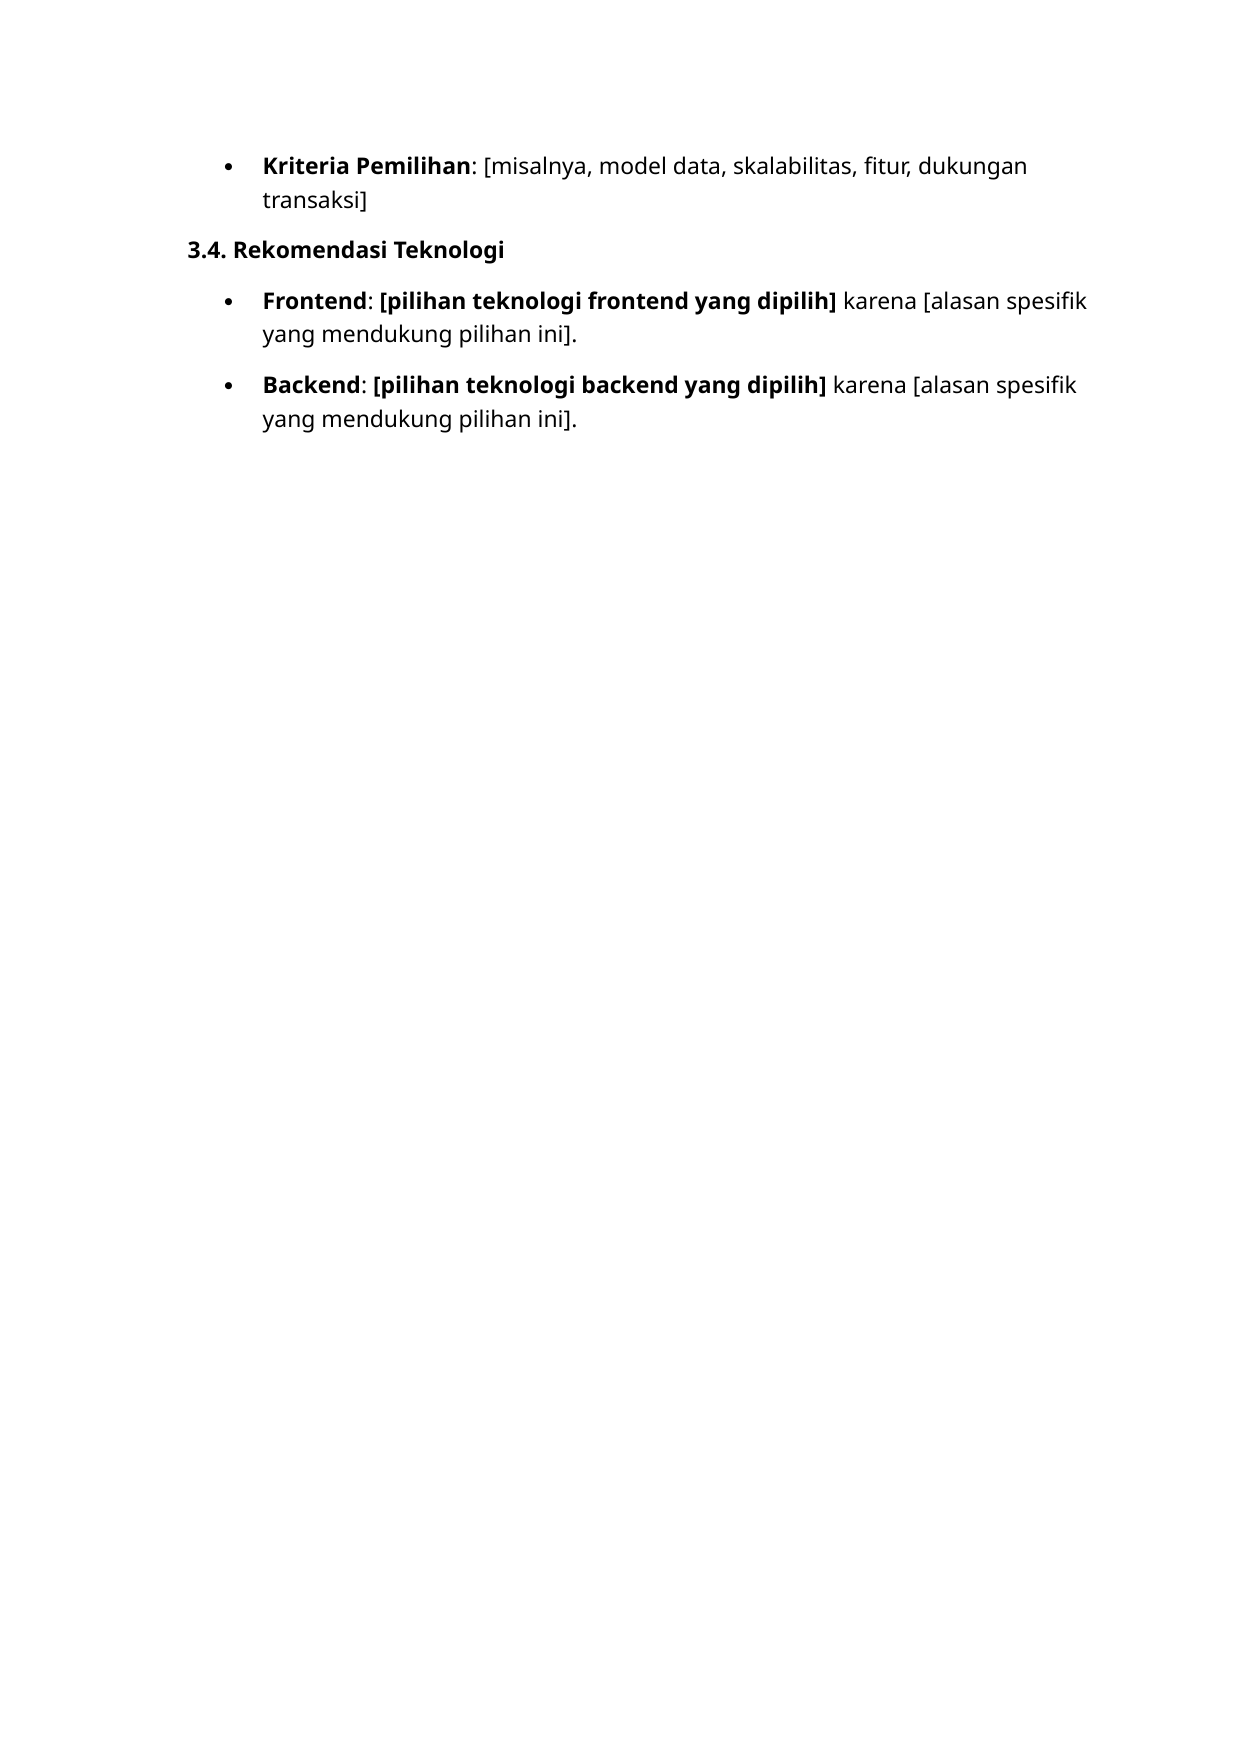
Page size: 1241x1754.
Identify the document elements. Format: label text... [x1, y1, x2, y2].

list Frontend: [pilihan teknologi frontend yang dipilih] karena [alasan spesifik yang mendukung pilihan ini]. [225, 284, 1090, 349]
list Backend: [pilihan teknologi backend yang dipilih] karena [alasan spesifik yang mendukung pilihan ini]. [225, 369, 1090, 434]
list Kriteria Pemilihan: [misalnya, model data, skalabilitas, fitur, dukungan transaksi] [225, 150, 1090, 215]
text 3.4. Rekomendasi Teknologi [187, 234, 1090, 265]
